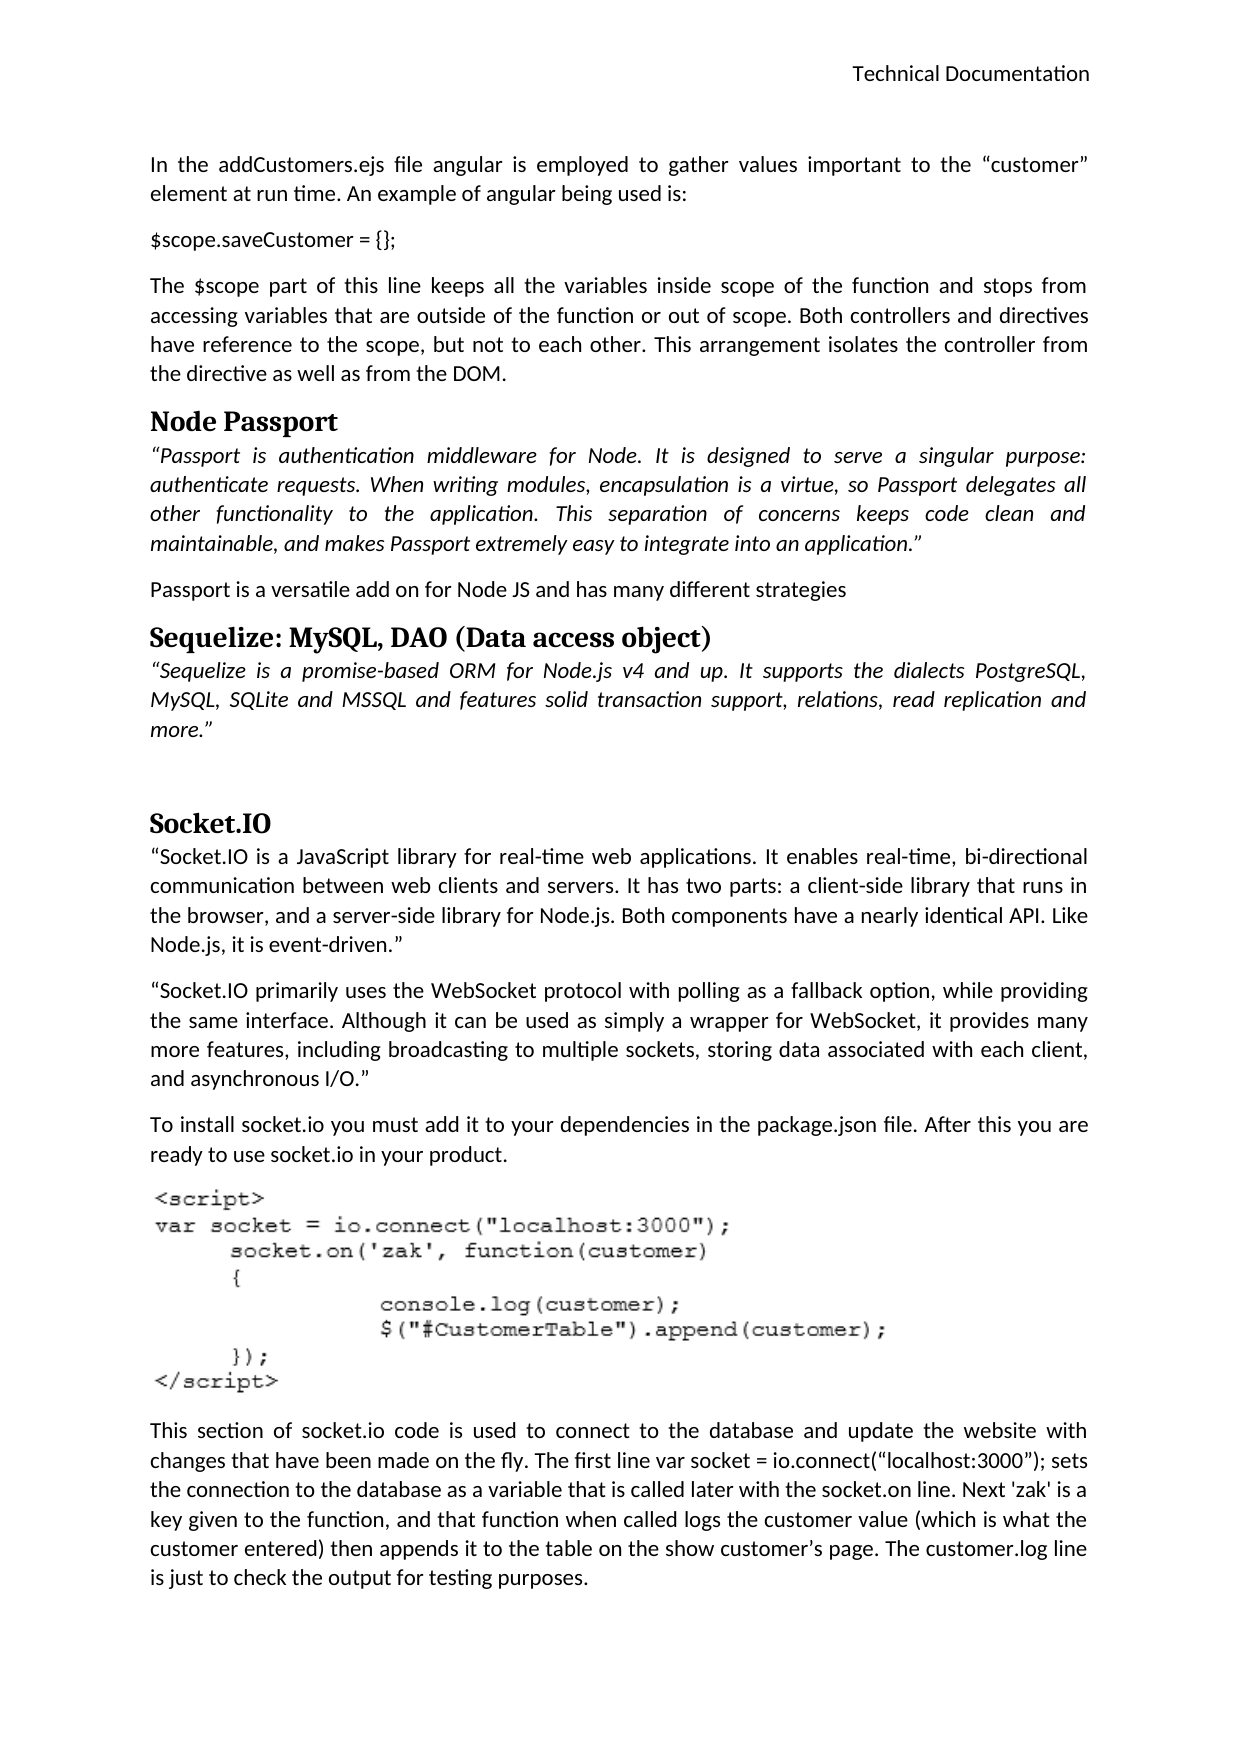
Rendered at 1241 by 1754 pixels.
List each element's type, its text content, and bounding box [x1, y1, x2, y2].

text “Passport is authentication middleware for Node. It is designed to serve a singular purpose: authenticate requests. When writing modules, encapsulation is a virtue, so Passport delegates all other functionality to the application. This separation of concerns keeps code clean and maintainable, and makes Passport extremely easy to integrate into an application.” [150, 441, 1090, 557]
subtitle Sequelize: MySQL, DAO (Data access object) [150, 621, 1090, 654]
text “Socket.IO primarily uses the WebSocket protocol with polling as a fallback option, while providing the same interface. Although it can be used as simply a wrapper for WebSocket, it provides many more features, including broadcasting to multiple sockets, storing data associated with each client, and asynchronous I/O.” [150, 976, 1090, 1093]
subtitle Node Passport [150, 406, 1090, 439]
text “Sequelize is a promise-based ORM for Node.js v4 and up. It supports the dialects PostgreSQL, MySQL, SQLite and MSSQL and features solid transaction support, relations, read replication and more.” [150, 656, 1090, 743]
subtitle Socket.IO [150, 807, 1090, 841]
text “Socket.IO is a JavaScript library for real-time web applications. It enables real-time, bi-directional communication between web clients and servers. It has two parts: a client-side library that runs in the browser, and a server-side library for Node.js. Both components have a nearly identical API. Like Node.js, it is event-driven.” [150, 842, 1090, 958]
text To install socket.io you must add it to your dependencies in the package.json file. After this you are ready to use socket.io in your product. [150, 1111, 1090, 1168]
text Passport is a versatile add on for Node JS and has many different strategies [150, 575, 1090, 603]
text This section of socket.io code is used to connect to the database and update the website with changes that have been made on the fly. The first line var socket = io.connect(“localhost:3000”); sets the connection to the database as a variable that is called later with the socket.on line. Next 'zak' is a key given to the function, and that function when called logs the customer value (which is what the customer entered) then appends it to the table on the show customer’s page. The customer.log line is just to check the output for testing purposes. [150, 1417, 1090, 1591]
text $scope.saveCustomer = {}; [150, 225, 1090, 253]
picture [150, 1186, 894, 1399]
text The $scope part of this line keeps all the variables inside scope of the function and stops from accessing variables that are outside of the function or out of scope. Both controllers and directives have reference to the scope, but not to each other. This arrangement isolates the controller from the directive as well as from the DOM. [150, 271, 1090, 388]
text In the addCustomers.ejs file angular is employed to gather values important to the “customer” element at run time. An example of angular being used is: [150, 150, 1090, 207]
